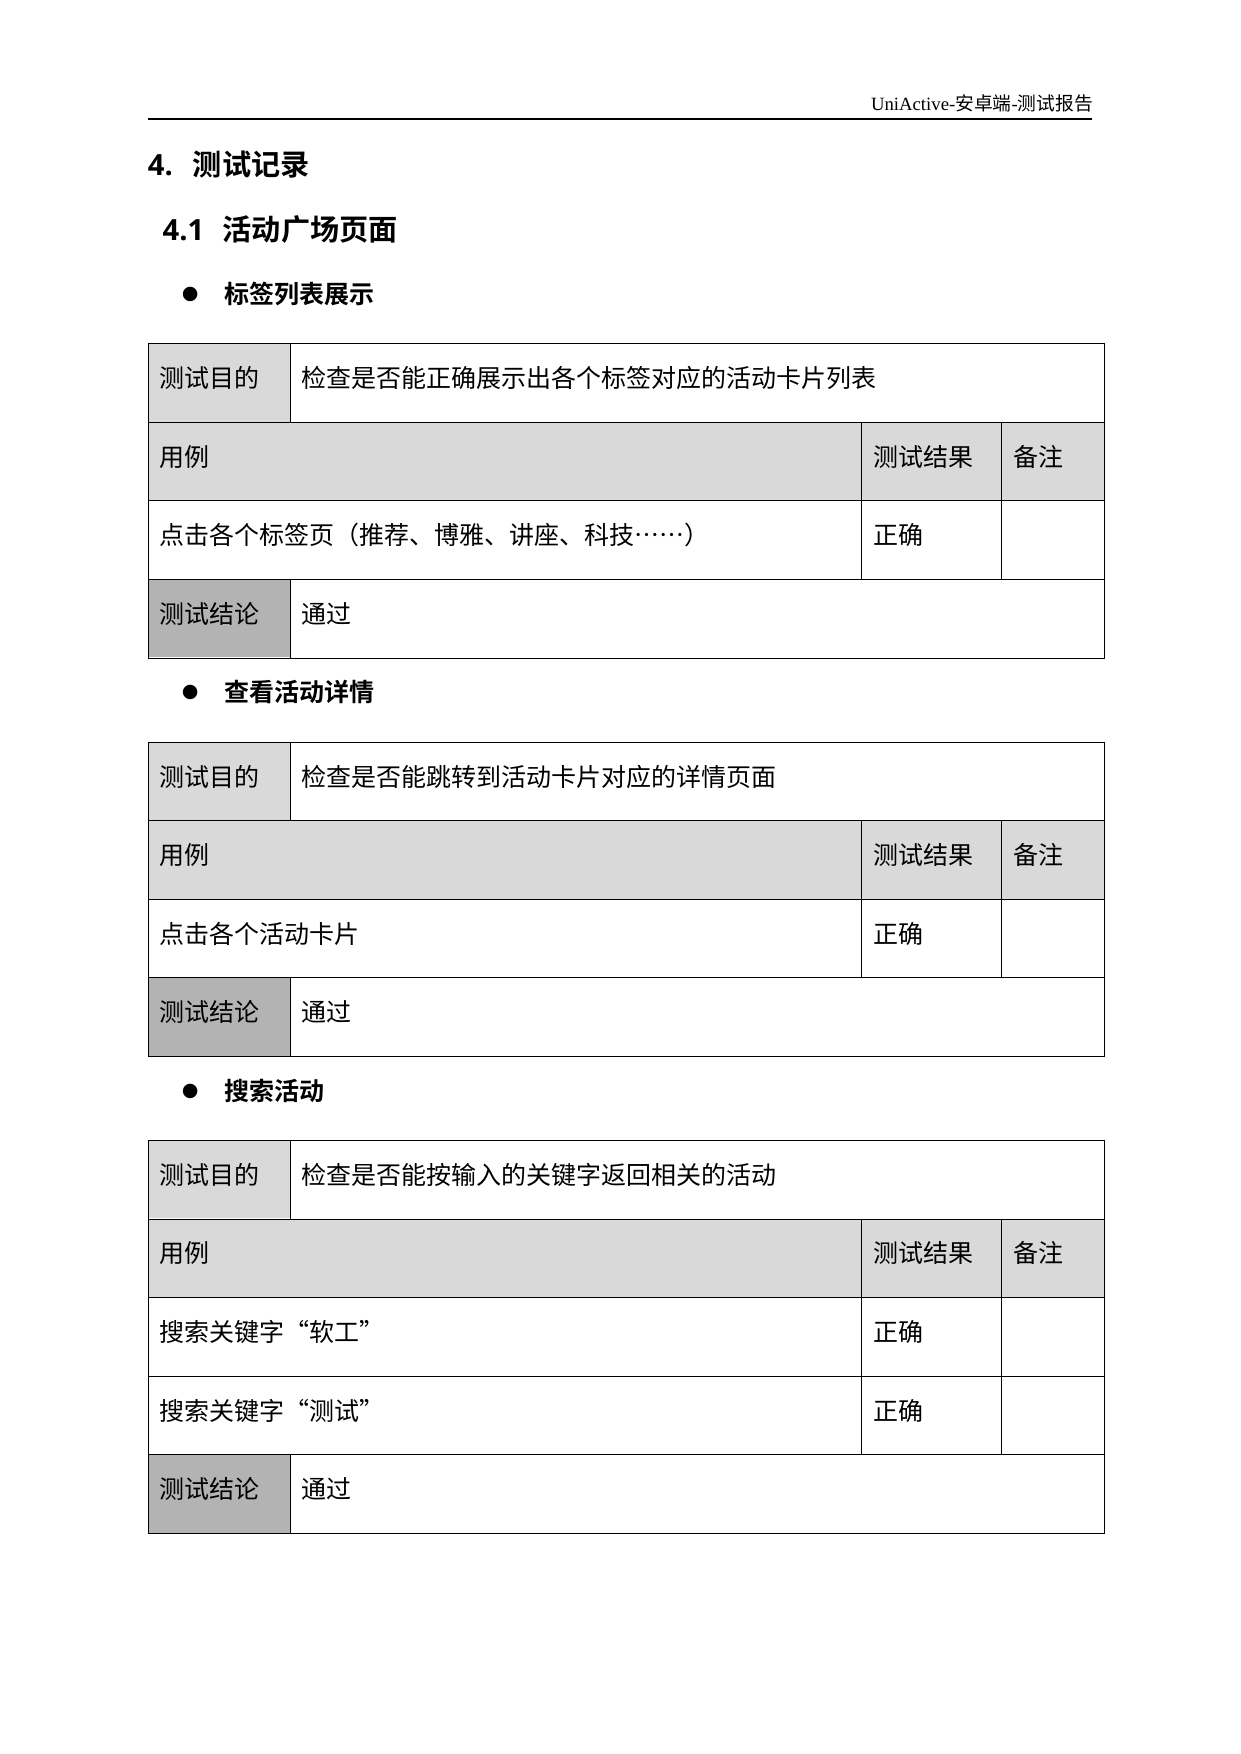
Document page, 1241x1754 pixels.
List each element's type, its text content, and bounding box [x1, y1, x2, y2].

table_cell 正确 [862, 1377, 1001, 1454]
table_cell 点击各个活动卡片 [149, 900, 861, 977]
table_cell 通过 [291, 1455, 1104, 1533]
table_cell 搜索关键字“软工” [149, 1298, 861, 1376]
subtitle 搜索活动 [181, 1057, 1092, 1122]
table_cell 通过 [291, 580, 1104, 657]
table_cell 测试结果 [862, 821, 1001, 899]
table_cell 正确 [862, 1298, 1001, 1376]
table_header 测试目的 [149, 344, 290, 422]
table_cell 测试结果 [862, 1220, 1001, 1297]
table_cell 通过 [291, 978, 1104, 1056]
table_cell 搜索关键字“测试” [149, 1377, 861, 1454]
table_header 检查是否能正确展示出各个标签对应的活动卡片列表 [291, 344, 1104, 422]
table_cell 备注 [1002, 821, 1104, 899]
table_cell 用例 [149, 1220, 861, 1297]
table_cell 测试结论 [149, 580, 290, 657]
table_cell 备注 [1002, 423, 1104, 500]
table_cell 测试结果 [862, 423, 1001, 500]
table_cell 正确 [862, 900, 1001, 977]
table_cell 备注 [1002, 1220, 1104, 1297]
subtitle 查看活动详情 [181, 659, 1092, 723]
table_cell 测试结论 [149, 978, 290, 1056]
table_cell 点击各个标签页（推荐、博雅、讲座、科技……） [149, 501, 861, 579]
subtitle 测试记录 [148, 130, 1092, 195]
table_cell [1002, 1298, 1104, 1376]
table_cell [1002, 501, 1104, 579]
table_header 检查是否能按输入的关键字返回相关的活动 [291, 1141, 1104, 1218]
table_cell 用例 [149, 821, 861, 899]
table_cell 用例 [149, 423, 861, 500]
table_cell [1002, 900, 1104, 977]
table_cell 测试结论 [149, 1455, 290, 1533]
table_header 测试目的 [149, 1141, 290, 1218]
table_cell 正确 [862, 501, 1001, 579]
table_cell [1002, 1377, 1104, 1454]
table_header 测试目的 [149, 743, 290, 820]
subtitle 活动广场页面 [162, 195, 1092, 260]
table_header 检查是否能跳转到活动卡片对应的详情页面 [291, 743, 1104, 820]
subtitle 标签列表展示 [181, 260, 1092, 325]
